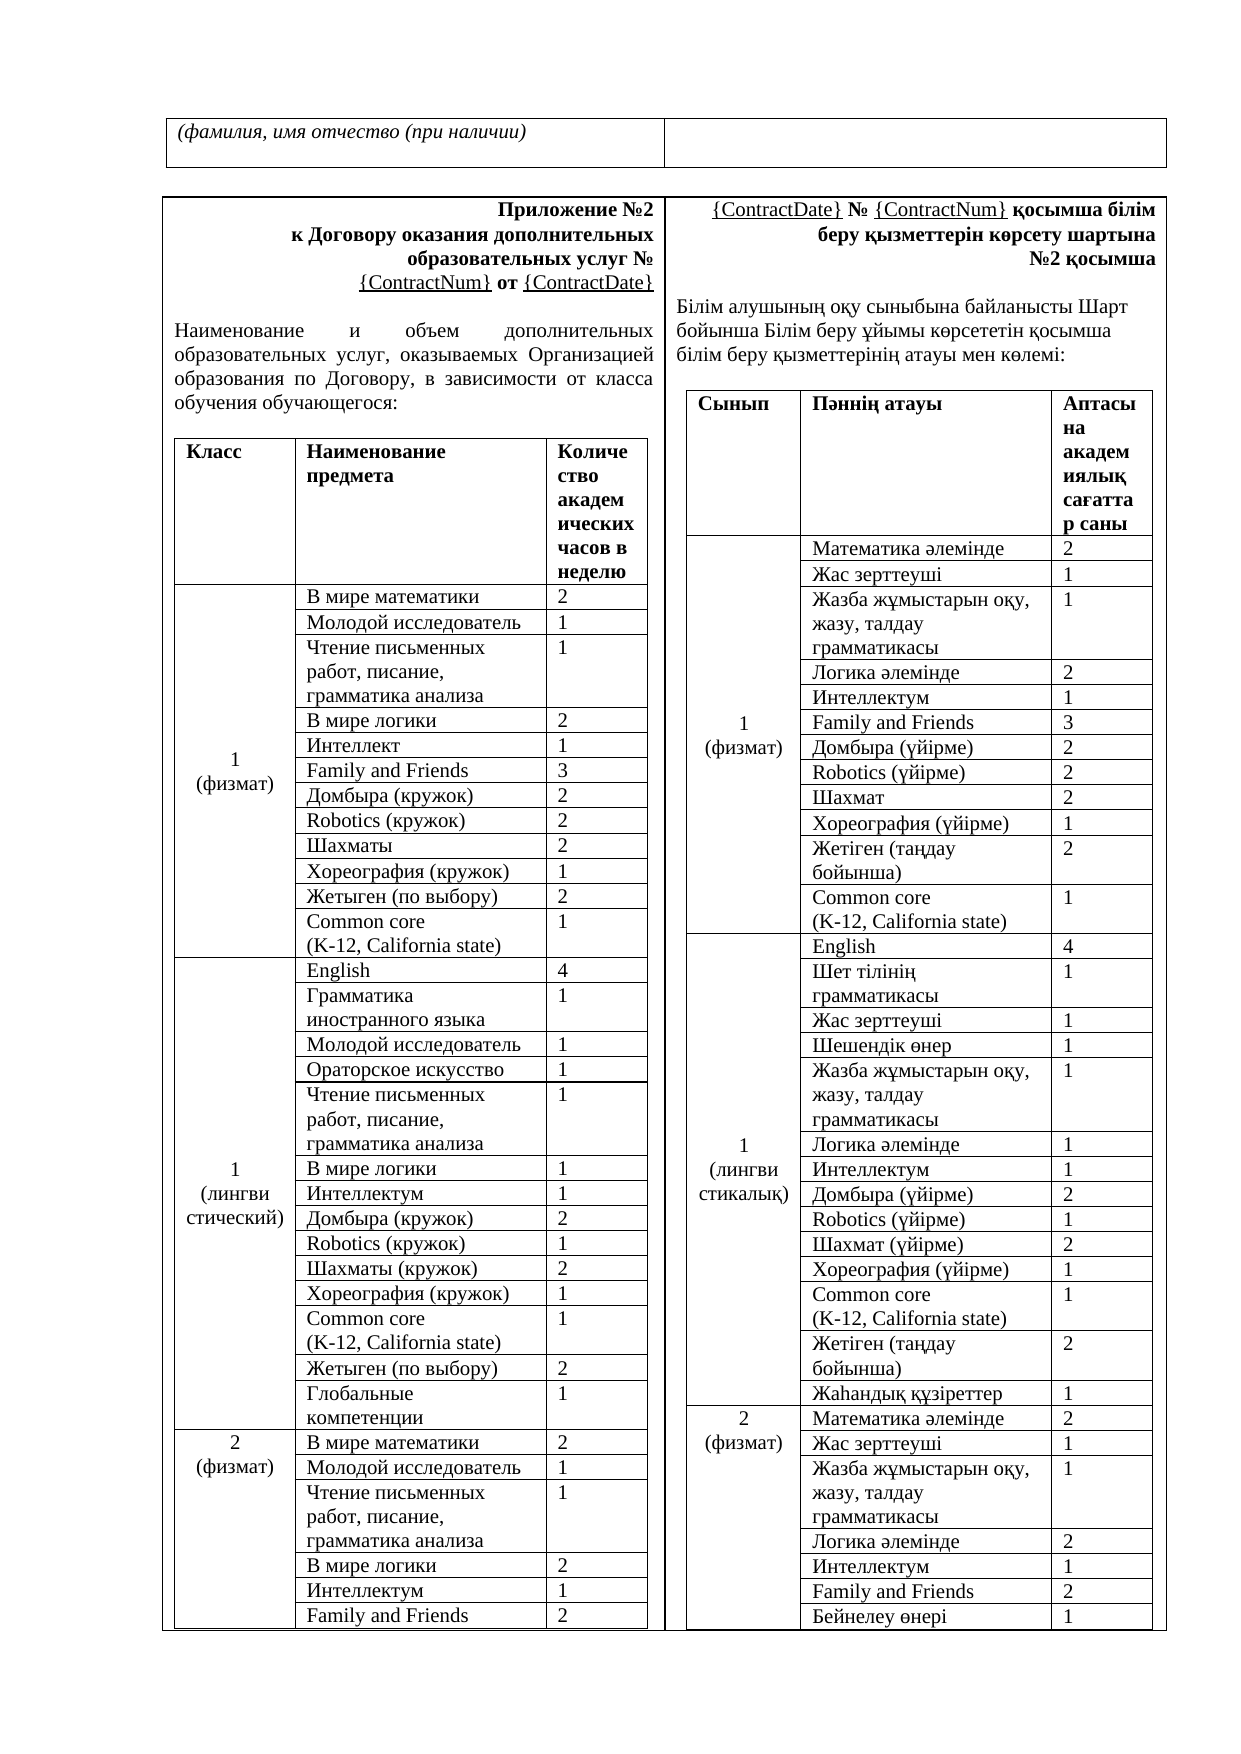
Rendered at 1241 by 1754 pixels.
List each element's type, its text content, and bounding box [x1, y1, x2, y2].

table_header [666, 198, 1166, 1629]
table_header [665, 119, 1166, 167]
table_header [167, 119, 664, 167]
